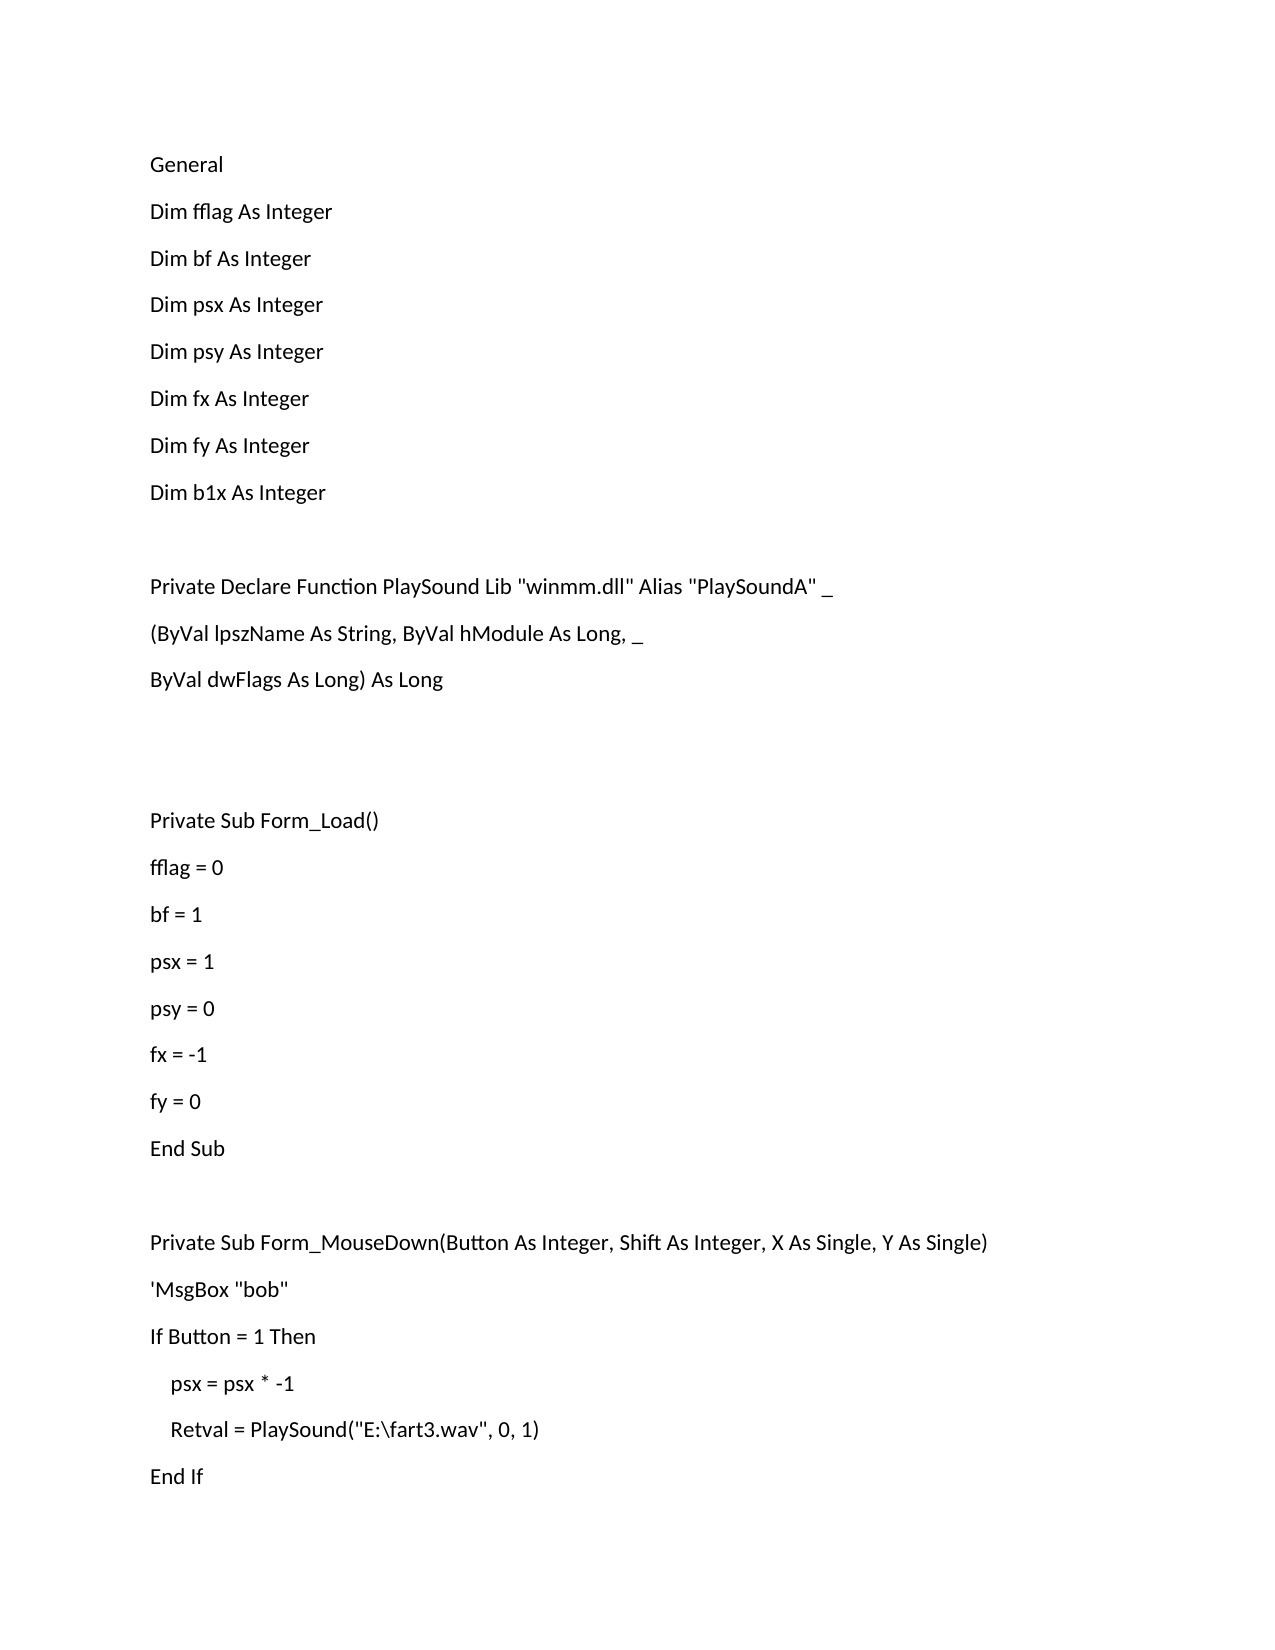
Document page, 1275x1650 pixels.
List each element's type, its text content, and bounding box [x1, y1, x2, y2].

text fflag = 0 [150, 853, 1125, 881]
text psx = 1 [150, 947, 1125, 975]
text If Button = 1 Then [150, 1322, 1125, 1350]
text psx = psx * -1 [150, 1369, 1125, 1397]
text Dim psx As Integer [150, 291, 1125, 319]
text Dim psy As Integer [150, 337, 1125, 366]
text Private Sub Form_MouseDown(Button As Integer, Shift As Integer, X As Single, Y As Single) [150, 1228, 1125, 1256]
text Dim fx As Integer [150, 384, 1125, 412]
text Private Declare Function PlaySound Lib "winmm.dll" Alias "PlaySoundA" _ [150, 572, 1125, 600]
text Dim fy As Integer [150, 431, 1125, 459]
text ByVal dwFlags As Long) As Long [150, 666, 1125, 694]
text Dim bf As Integer [150, 244, 1125, 272]
text End If [150, 1462, 1125, 1491]
text General [150, 150, 1125, 178]
text psy = 0 [150, 994, 1125, 1022]
text Private Sub Form_Load() [150, 806, 1125, 834]
text Dim b1x As Integer [150, 478, 1125, 506]
text fx = -1 [150, 1041, 1125, 1069]
text Retval = PlaySound("E:\fart3.wav", 0, 1) [150, 1416, 1125, 1444]
text End Sub [150, 1134, 1125, 1162]
text Dim fflag As Integer [150, 197, 1125, 225]
text fy = 0 [150, 1087, 1125, 1116]
text bf = 1 [150, 900, 1125, 928]
text (ByVal lpszName As String, ByVal hModule As Long, _ [150, 619, 1125, 647]
text 'MsgBox "bob" [150, 1275, 1125, 1303]
